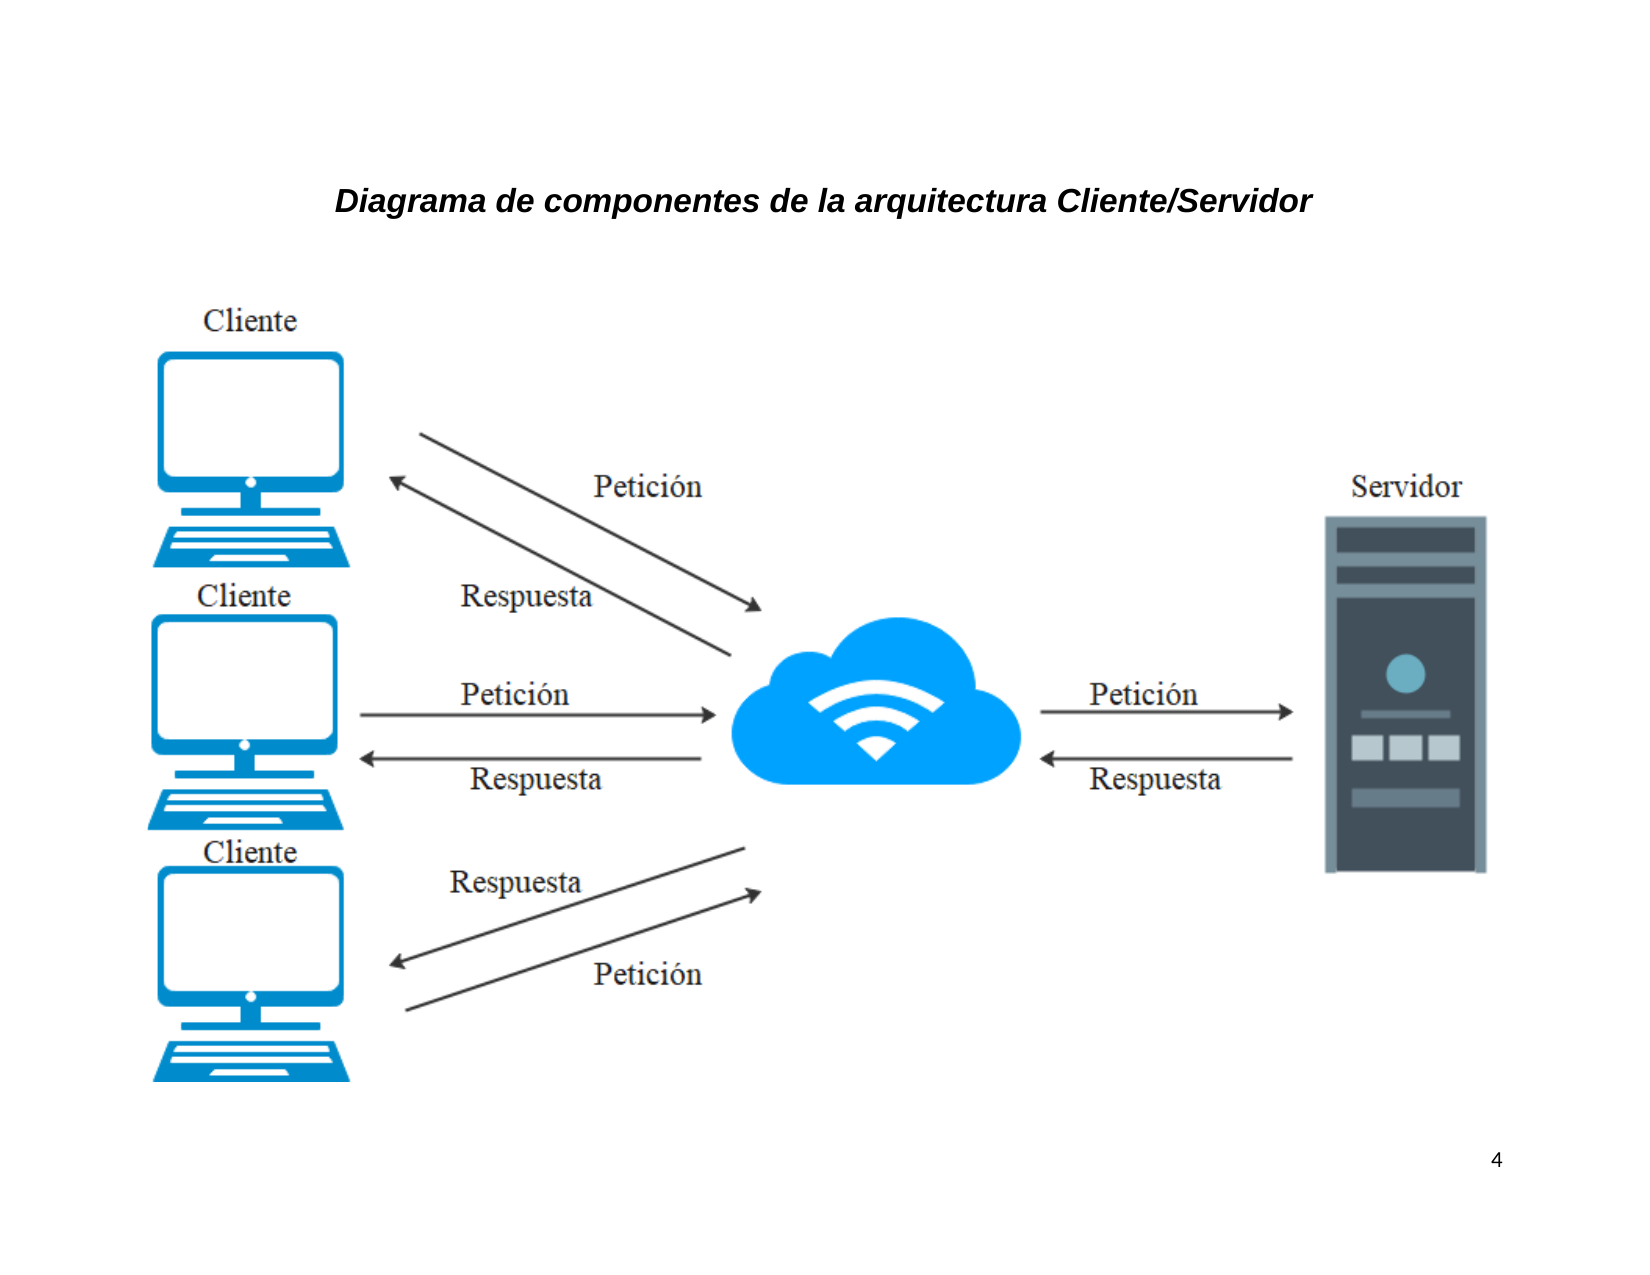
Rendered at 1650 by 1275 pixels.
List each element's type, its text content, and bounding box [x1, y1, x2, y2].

picture [147, 269, 1488, 1082]
picture [210, 1070, 289, 1075]
picture [174, 1046, 329, 1052]
picture [171, 1057, 332, 1063]
subtitle Diagrama de componentes de la arquitectura Cliente/Servidor [148, 181, 1502, 220]
